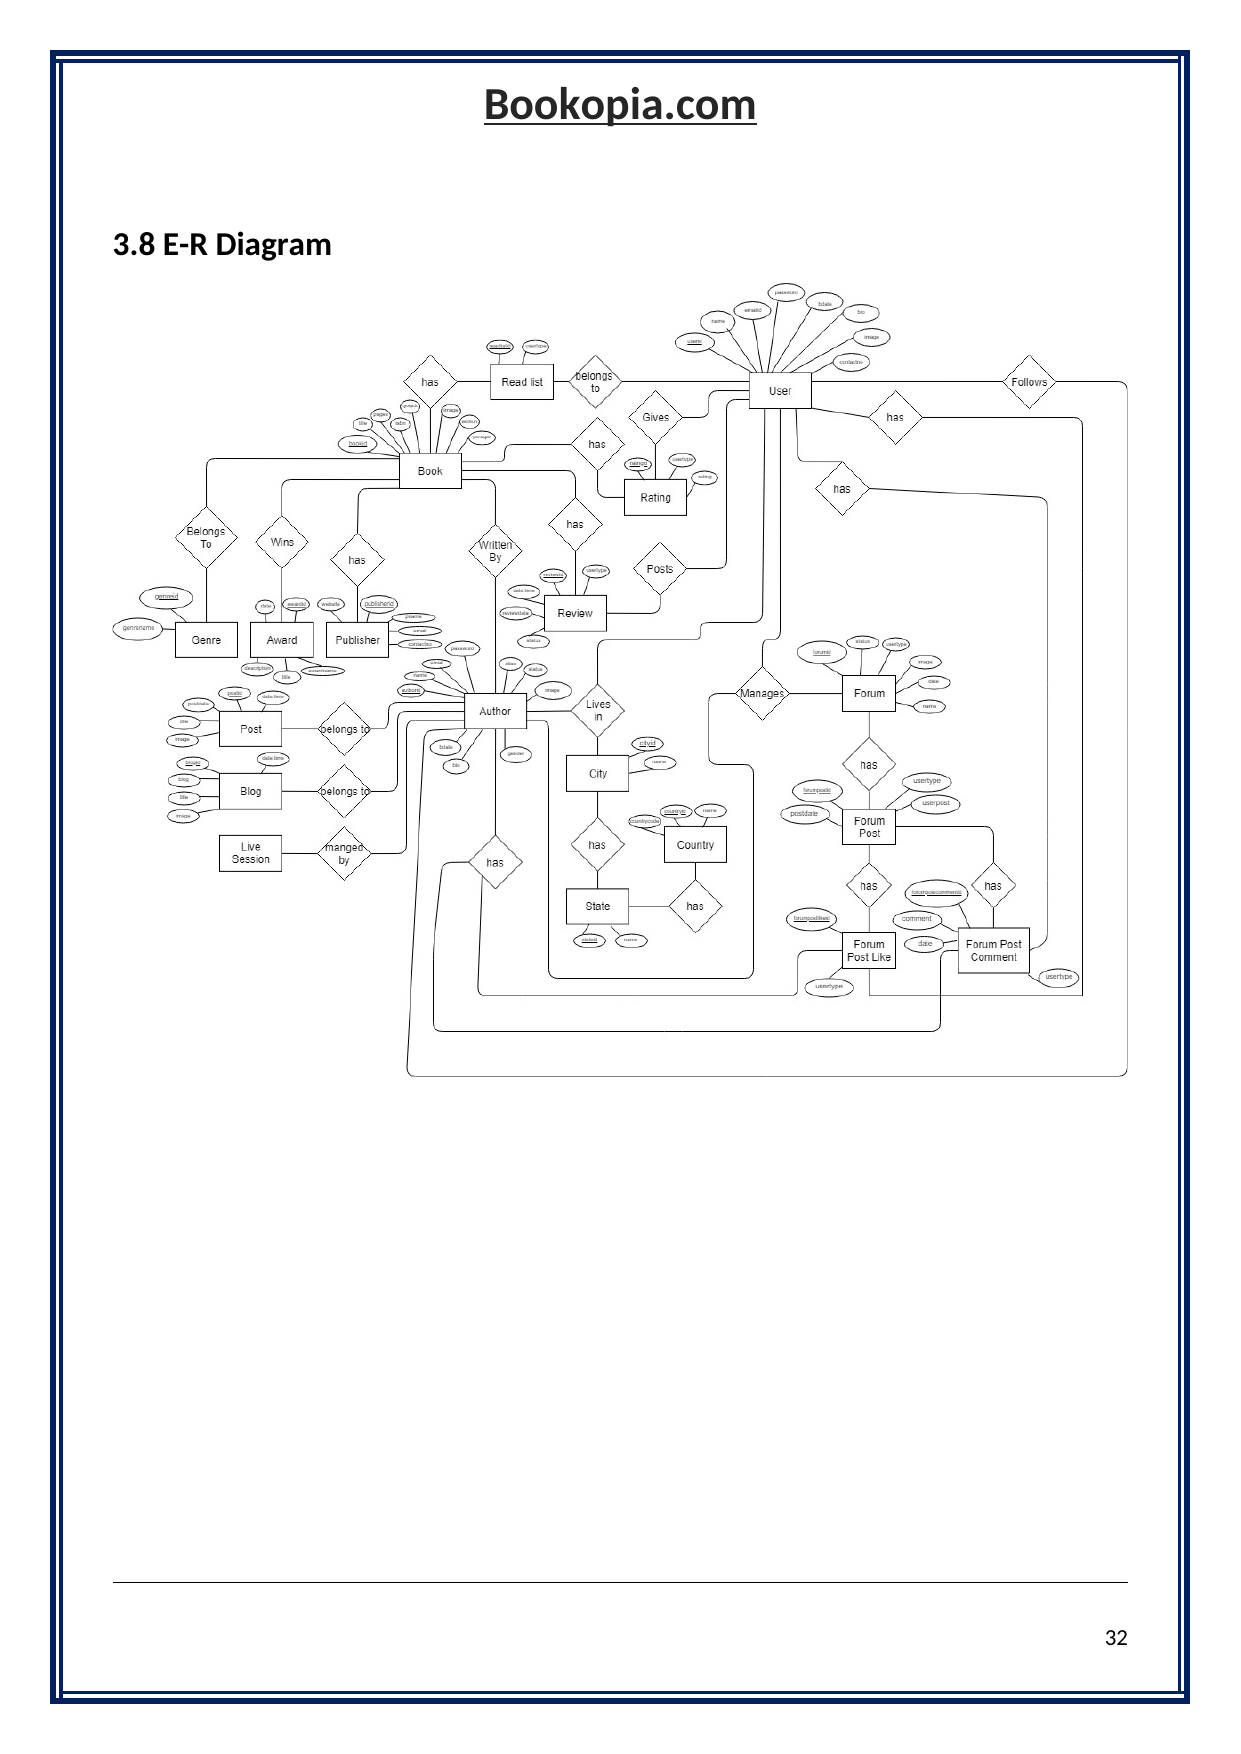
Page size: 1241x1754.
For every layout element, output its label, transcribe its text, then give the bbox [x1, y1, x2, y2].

picture [112, 283, 1128, 1077]
text 3.8 E-R Diagram [112, 223, 1128, 263]
